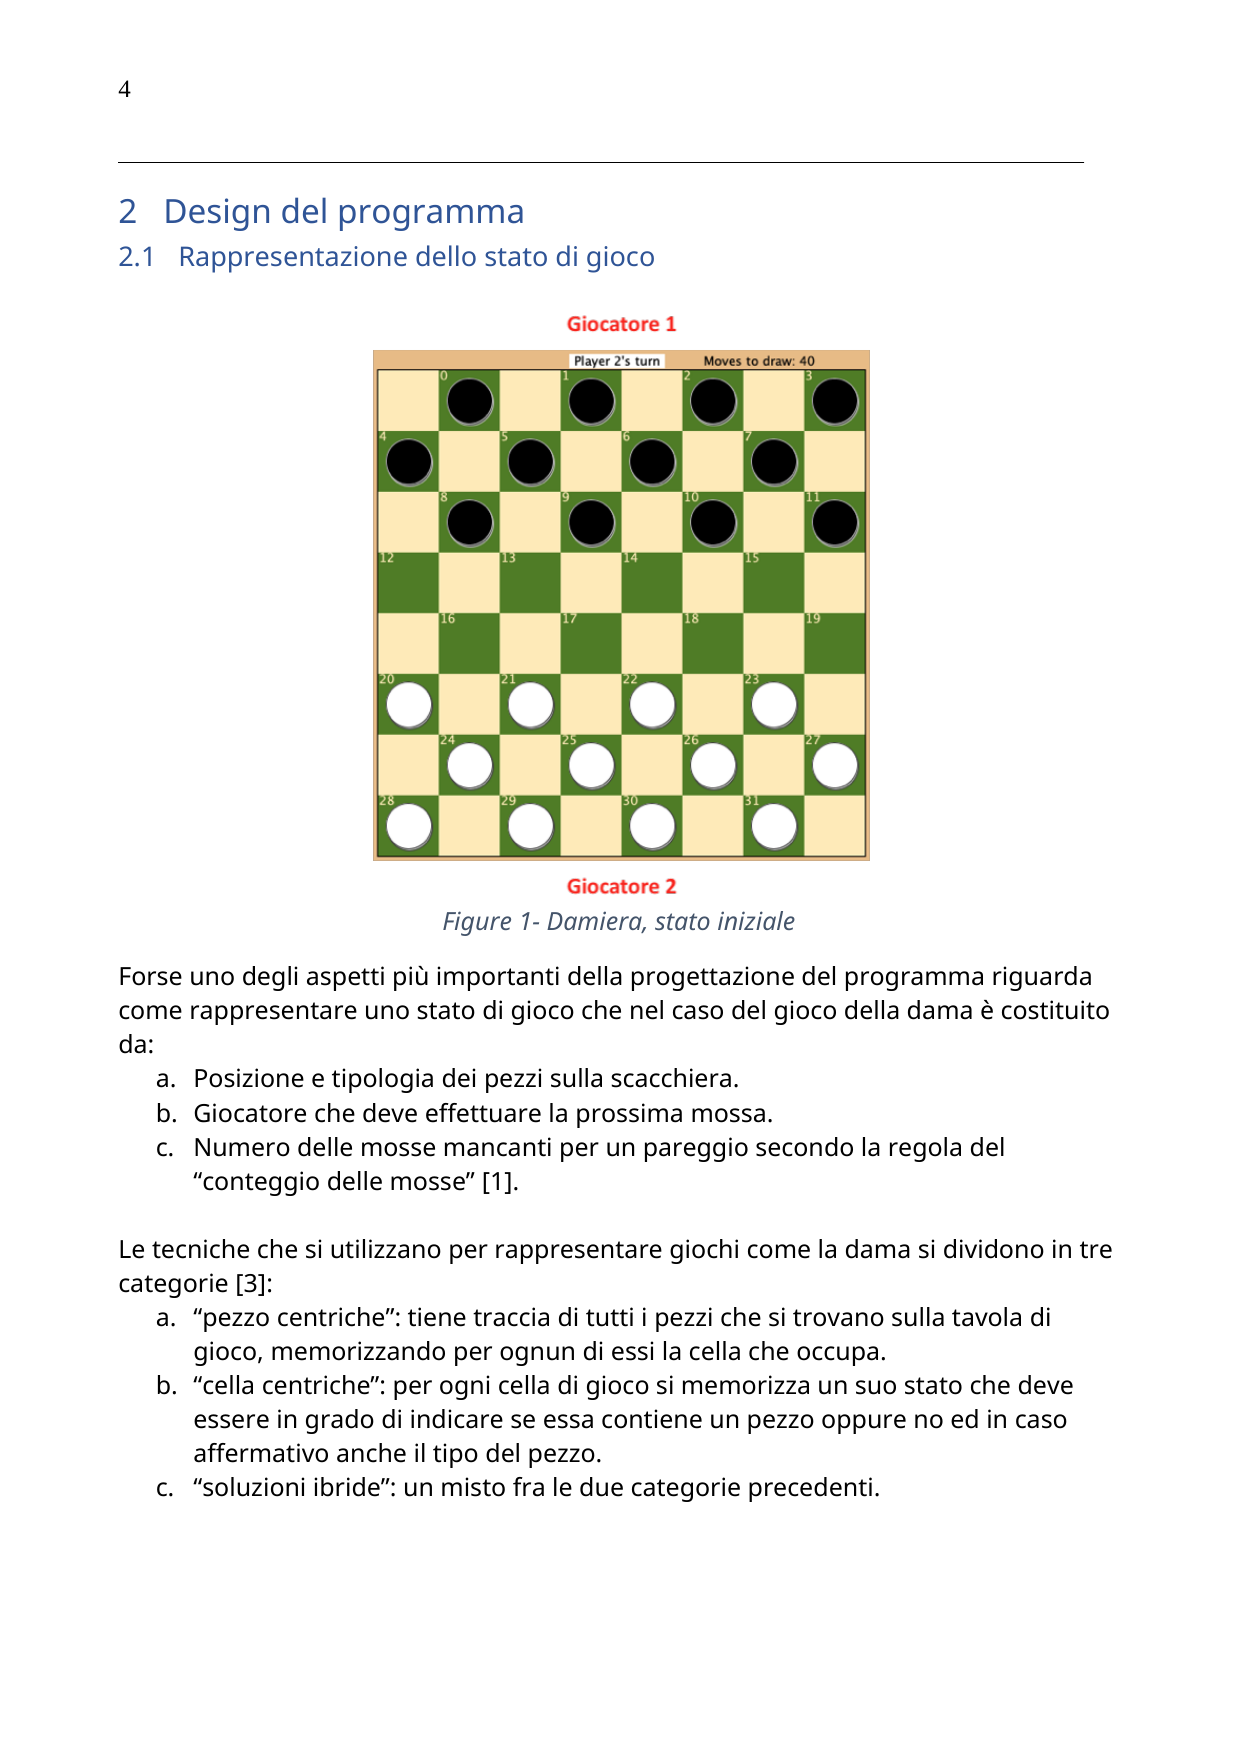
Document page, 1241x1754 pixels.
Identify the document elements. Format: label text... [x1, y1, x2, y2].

subtitle Rappresentazione dello stato di gioco [118, 238, 1122, 274]
list “pezzo centriche”: tiene traccia di tutti i pezzi che si trovano sulla tavola di gioco, memorizzando per ognun di essi la cella che occupa. [156, 1299, 1122, 1368]
text Figure 1- Damiera, stato iniziale [118, 904, 1122, 938]
text Le tecniche che si utilizzano per rappresentare giochi come la dama si dividono in tre categorie : [118, 1231, 1122, 1299]
subtitle Design del programma [118, 188, 1122, 233]
text Forse uno degli aspetti più importanti della progettazione del programma riguarda come rappresentare uno stato di gioco che nel caso del gioco della dama è costituito da: [118, 959, 1122, 1061]
list Numero delle mosse mancanti per un pareggio secondo la regola del “conteggio delle mosse” . [156, 1129, 1122, 1197]
picture [369, 308, 872, 904]
list Giocatore che deve effettuare la prossima mossa. [156, 1095, 1122, 1129]
list “cella centriche”: per ogni cella di gioco si memorizza un suo stato che deve essere in grado di indicare se essa contiene un pezzo oppure no ed in caso affermativo anche il tipo del pezzo. [156, 1368, 1122, 1470]
list Posizione e tipologia dei pezzi sulla scacchiera. [156, 1061, 1122, 1095]
list “soluzioni ibride”: un misto fra le due categorie precedenti. [156, 1470, 1122, 1504]
